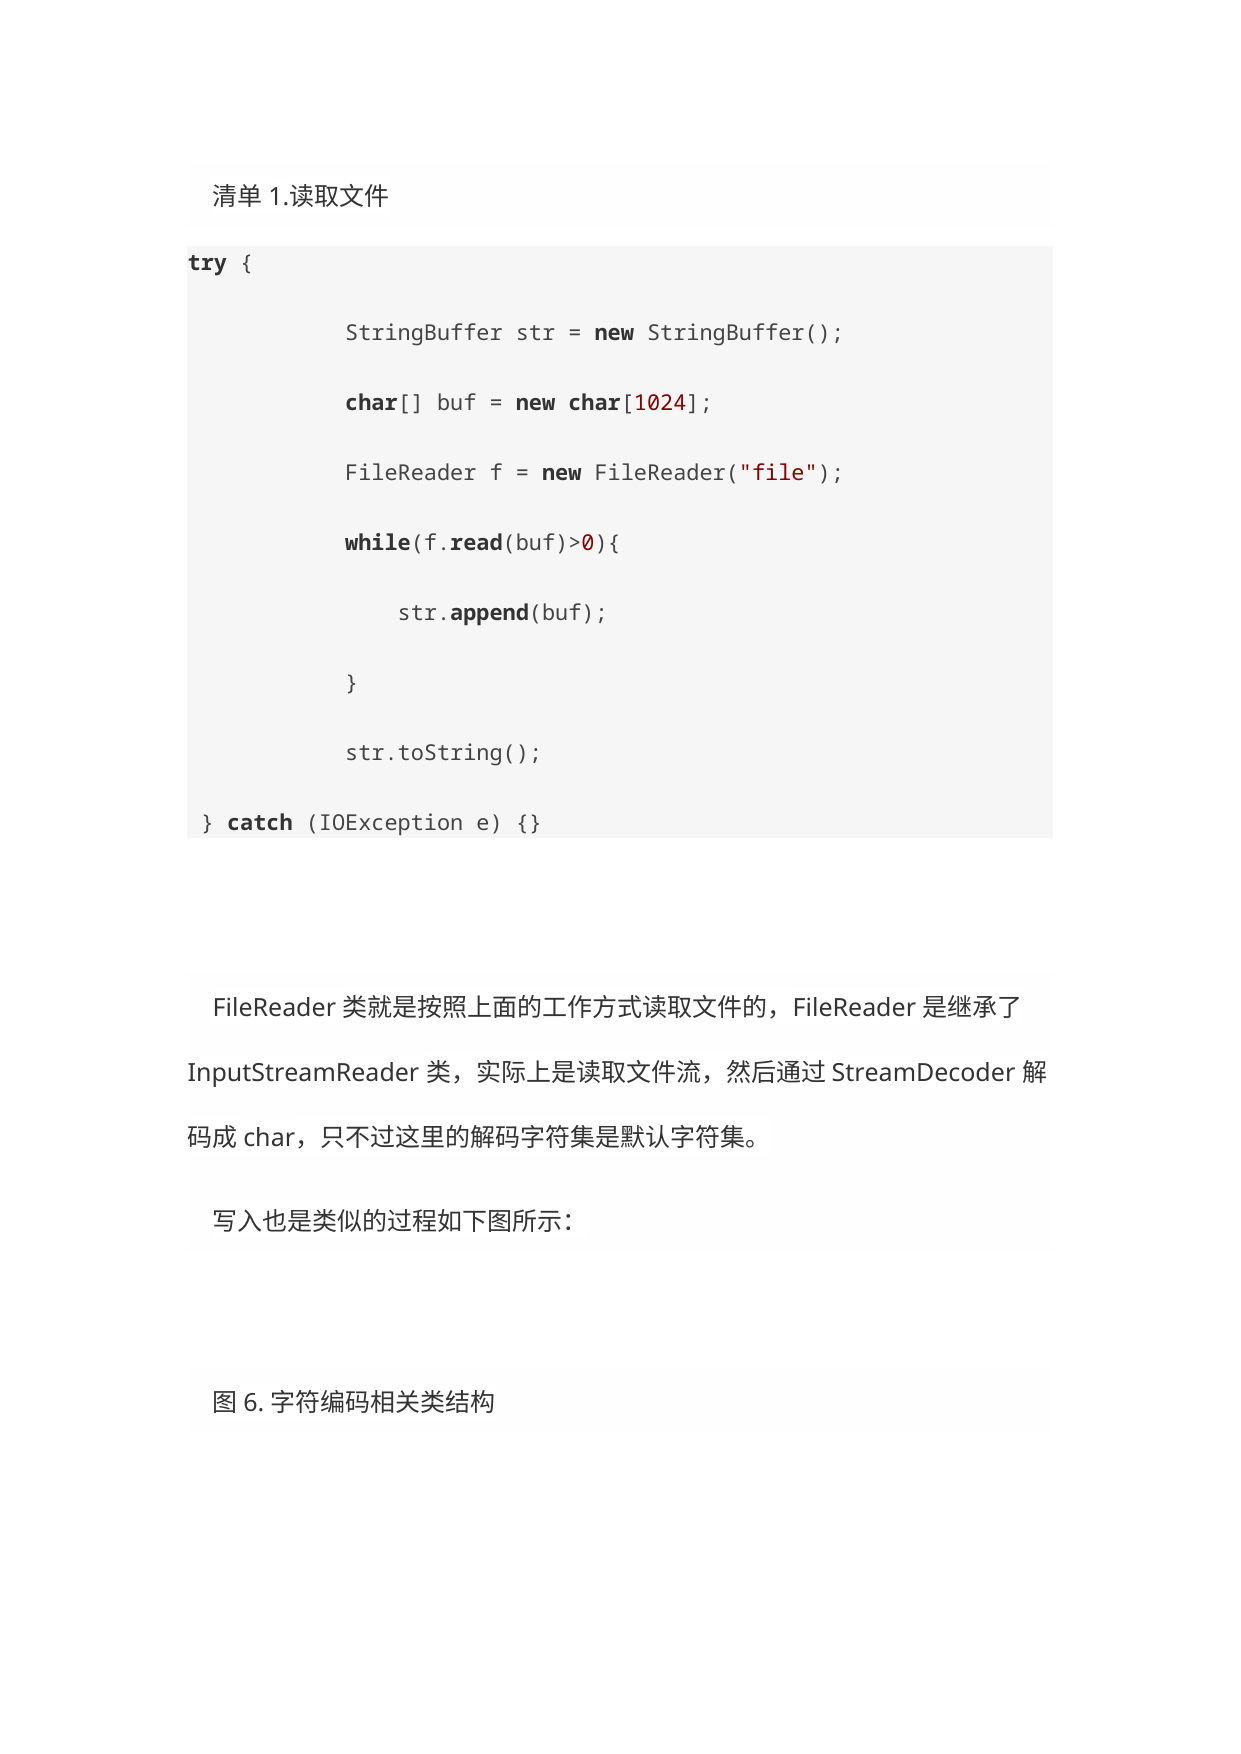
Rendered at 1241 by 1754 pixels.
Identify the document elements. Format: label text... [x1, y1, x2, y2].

text while(f.read(buf)>0){ [187, 526, 1053, 558]
text str.append(buf); [187, 596, 1053, 628]
text char[] buf = new char[1024]; [187, 386, 1053, 418]
text } [187, 666, 1053, 698]
text str.toString(); [187, 736, 1053, 768]
text FileReader f = new FileReader("file"); [187, 456, 1053, 488]
text 写入也是类似的过程如下图所示： [187, 1187, 1053, 1252]
text FileReader 类就是按照上面的工作方式读取文件的，FileReader 是继承了 InputStreamReader 类，实际上是读取文件流，然后通过 StreamDecoder 解码成 char，只不过这里的解码字符集是默认字符集。 [187, 973, 1053, 1168]
text StringBuffer str = new StringBuffer(); [187, 316, 1053, 348]
text try { [187, 246, 1053, 278]
text 图 6. 字符编码相关类结构 [187, 1368, 1053, 1433]
text 清单 1.读取文件 [187, 162, 1053, 227]
text } catch (IOException e) {} [187, 806, 1053, 838]
